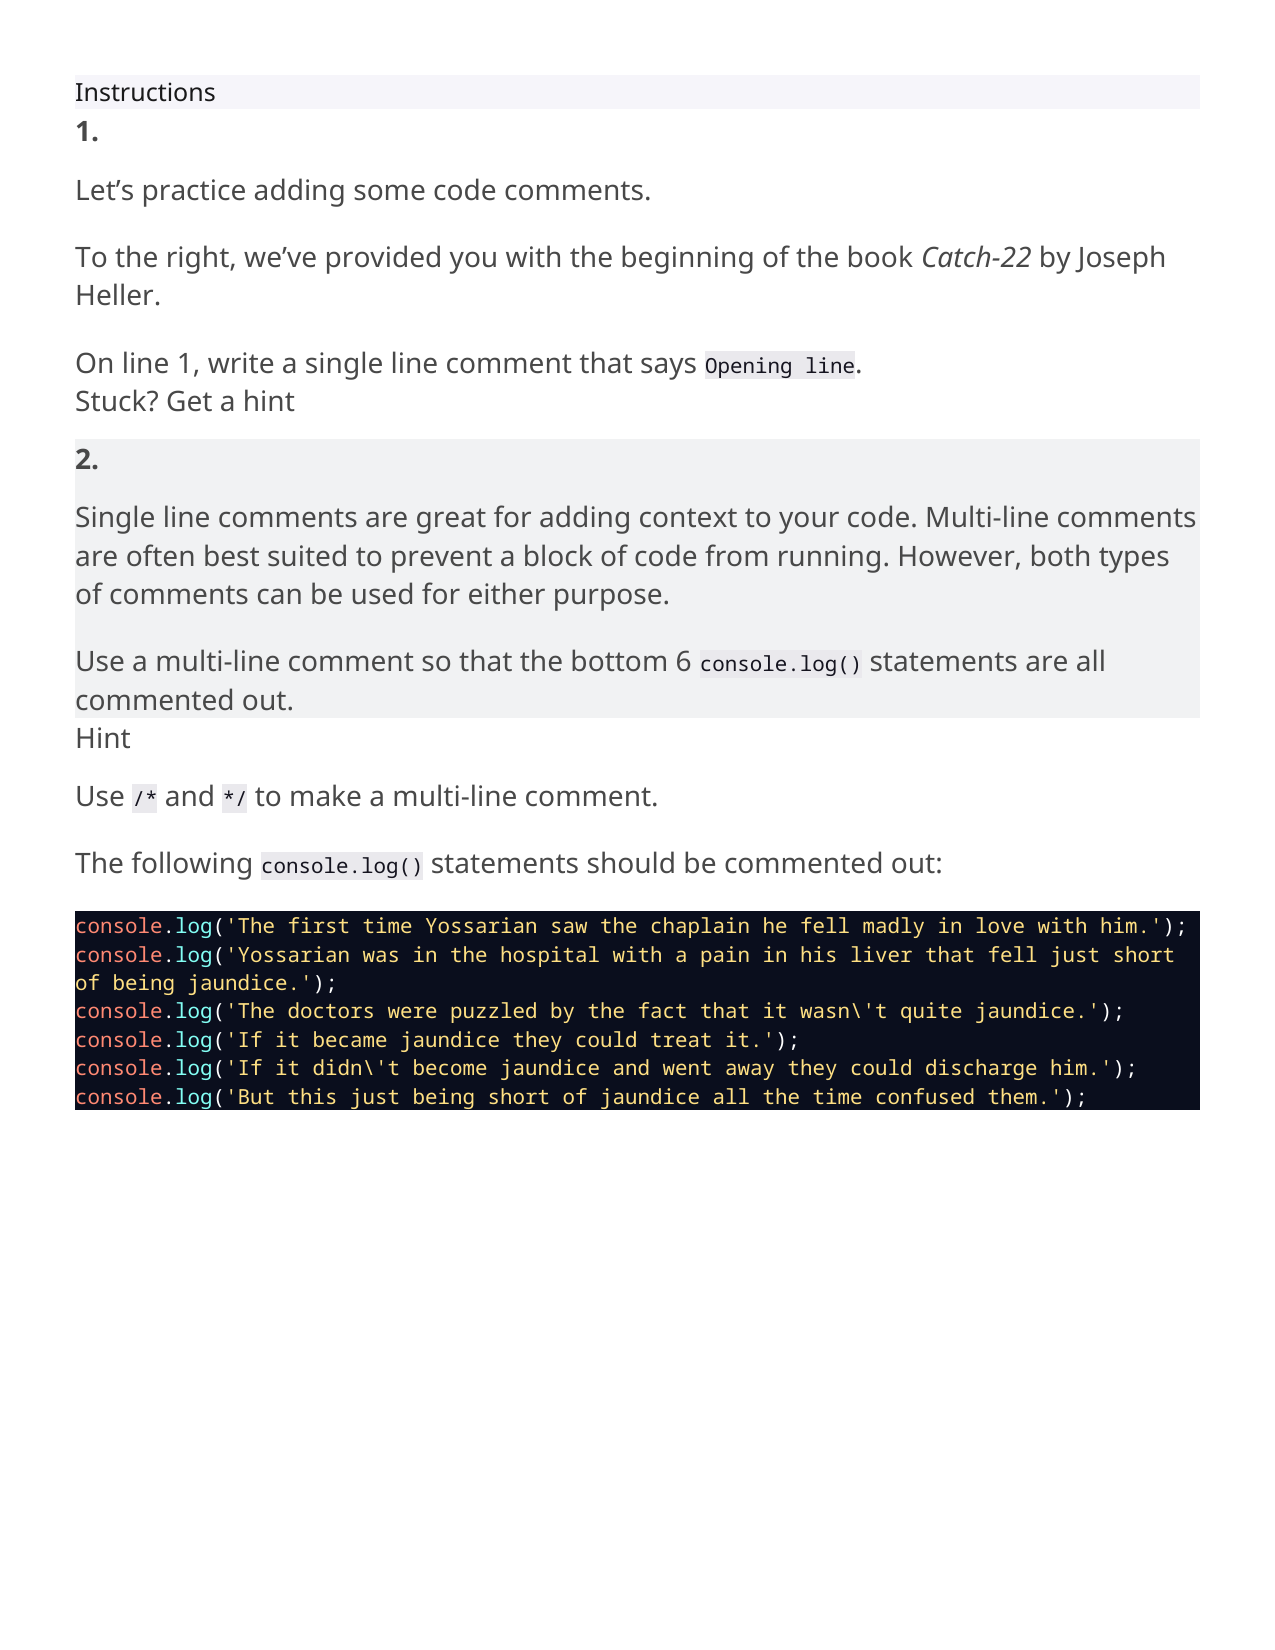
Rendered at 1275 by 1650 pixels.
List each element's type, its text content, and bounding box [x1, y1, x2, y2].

subtitle Instructions [75, 75, 1200, 109]
text console.log('If it became jaundice they could treat it.'); [75, 1025, 1200, 1053]
text Use a multi-line comment so that the bottom 6 console.log() statements are all commented out. [75, 642, 1200, 718]
text To the right, we’ve provided you with the beginning of the book Catch-22 by Joseph Heller. [75, 237, 1200, 314]
text console.log('But this just being short of jaundice all the time confused them.'); [75, 1082, 1200, 1110]
text console.log('If it didn\'t become jaundice and went away they could discharge him.'); [75, 1053, 1200, 1082]
text Hint [75, 718, 1200, 757]
text 2. [75, 439, 1200, 478]
text console.log('The first time Yossarian saw the chaplain he fell madly in love with him.'); [75, 911, 1200, 940]
text 1. [75, 112, 1200, 150]
text console.log('The doctors were puzzled by the fact that it wasn\'t quite jaundice.'); [75, 997, 1200, 1025]
text console.log('Yossarian was in the hospital with a pain in his liver that fell just short of being jaundice.'); [75, 940, 1200, 997]
text The following console.log() statements should be commented out: [75, 844, 1200, 882]
text On line 1, write a single line comment that says Opening line. [75, 343, 1200, 381]
text Use /* and */ to make a multi-line comment. [75, 776, 1200, 815]
text Stuck? Get a hint [75, 381, 1200, 420]
text Single line comments are great for adding context to your code. Multi-line comments are often best suited to prevent a block of code from running. However, both types of comments can be used for either purpose. [75, 497, 1200, 612]
text Let’s practice adding some code comments. [75, 170, 1200, 208]
